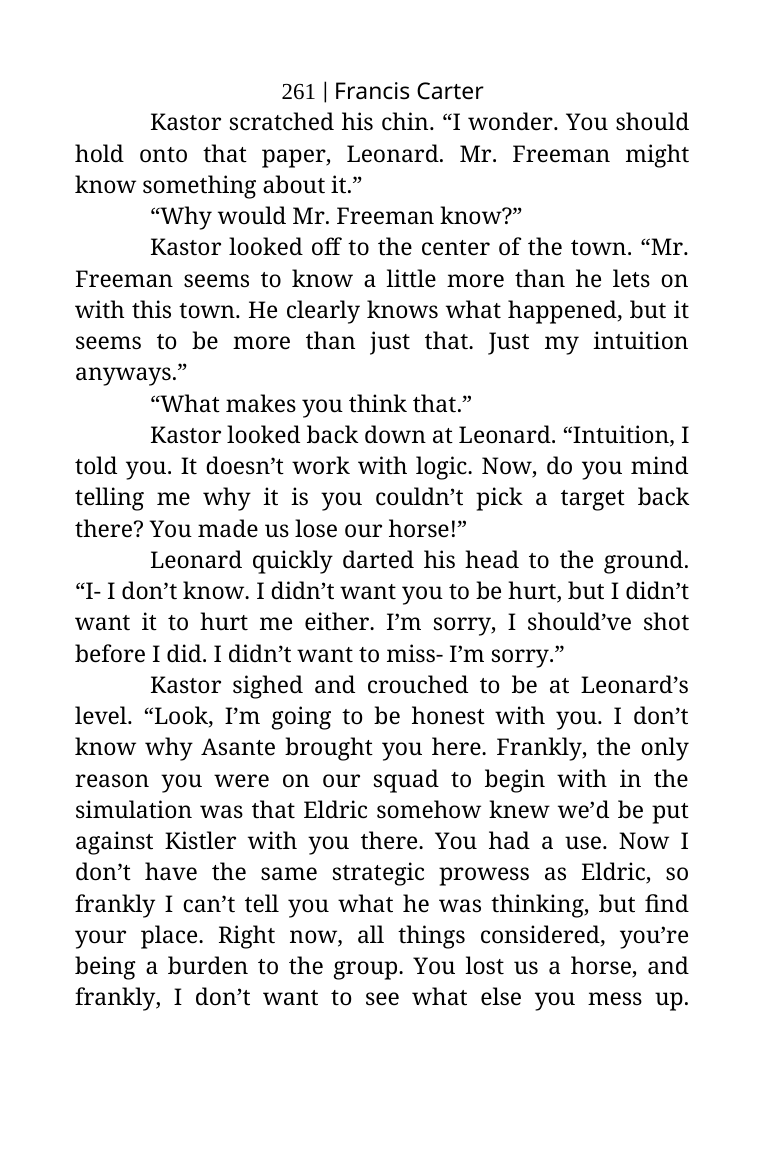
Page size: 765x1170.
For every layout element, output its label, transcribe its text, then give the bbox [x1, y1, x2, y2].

text “What makes you think that.” [75, 387, 690, 419]
text “Why would Mr. Freeman know?” [75, 200, 690, 231]
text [75, 669, 690, 1012]
text Leonard quickly darted his head to the ground. “I- I don’t know. I didn’t want you to be hurt, but I didn’t want it to hurt me either. I’m sorry, I should’ve shot before I did. I didn’t want to miss- I’m sorry.” [75, 544, 690, 669]
text Kastor looked back down at Leonard. “Intuition, I told you. It doesn’t work with logic. Now, do you mind telling me why it is you couldn’t pick a target back there? You made us lose our horse!” [75, 419, 690, 544]
text Kastor scratched his chin. “I wonder. You should hold onto that paper, Leonard. Mr. Freeman might know something about it.” [75, 106, 690, 200]
text Kastor looked off to the center of the town. “Mr. Freeman seems to know a little more than he lets on with this town. He clearly knows what happened, but it seems to be more than just that. Just my intuition anyways.” [75, 231, 690, 387]
